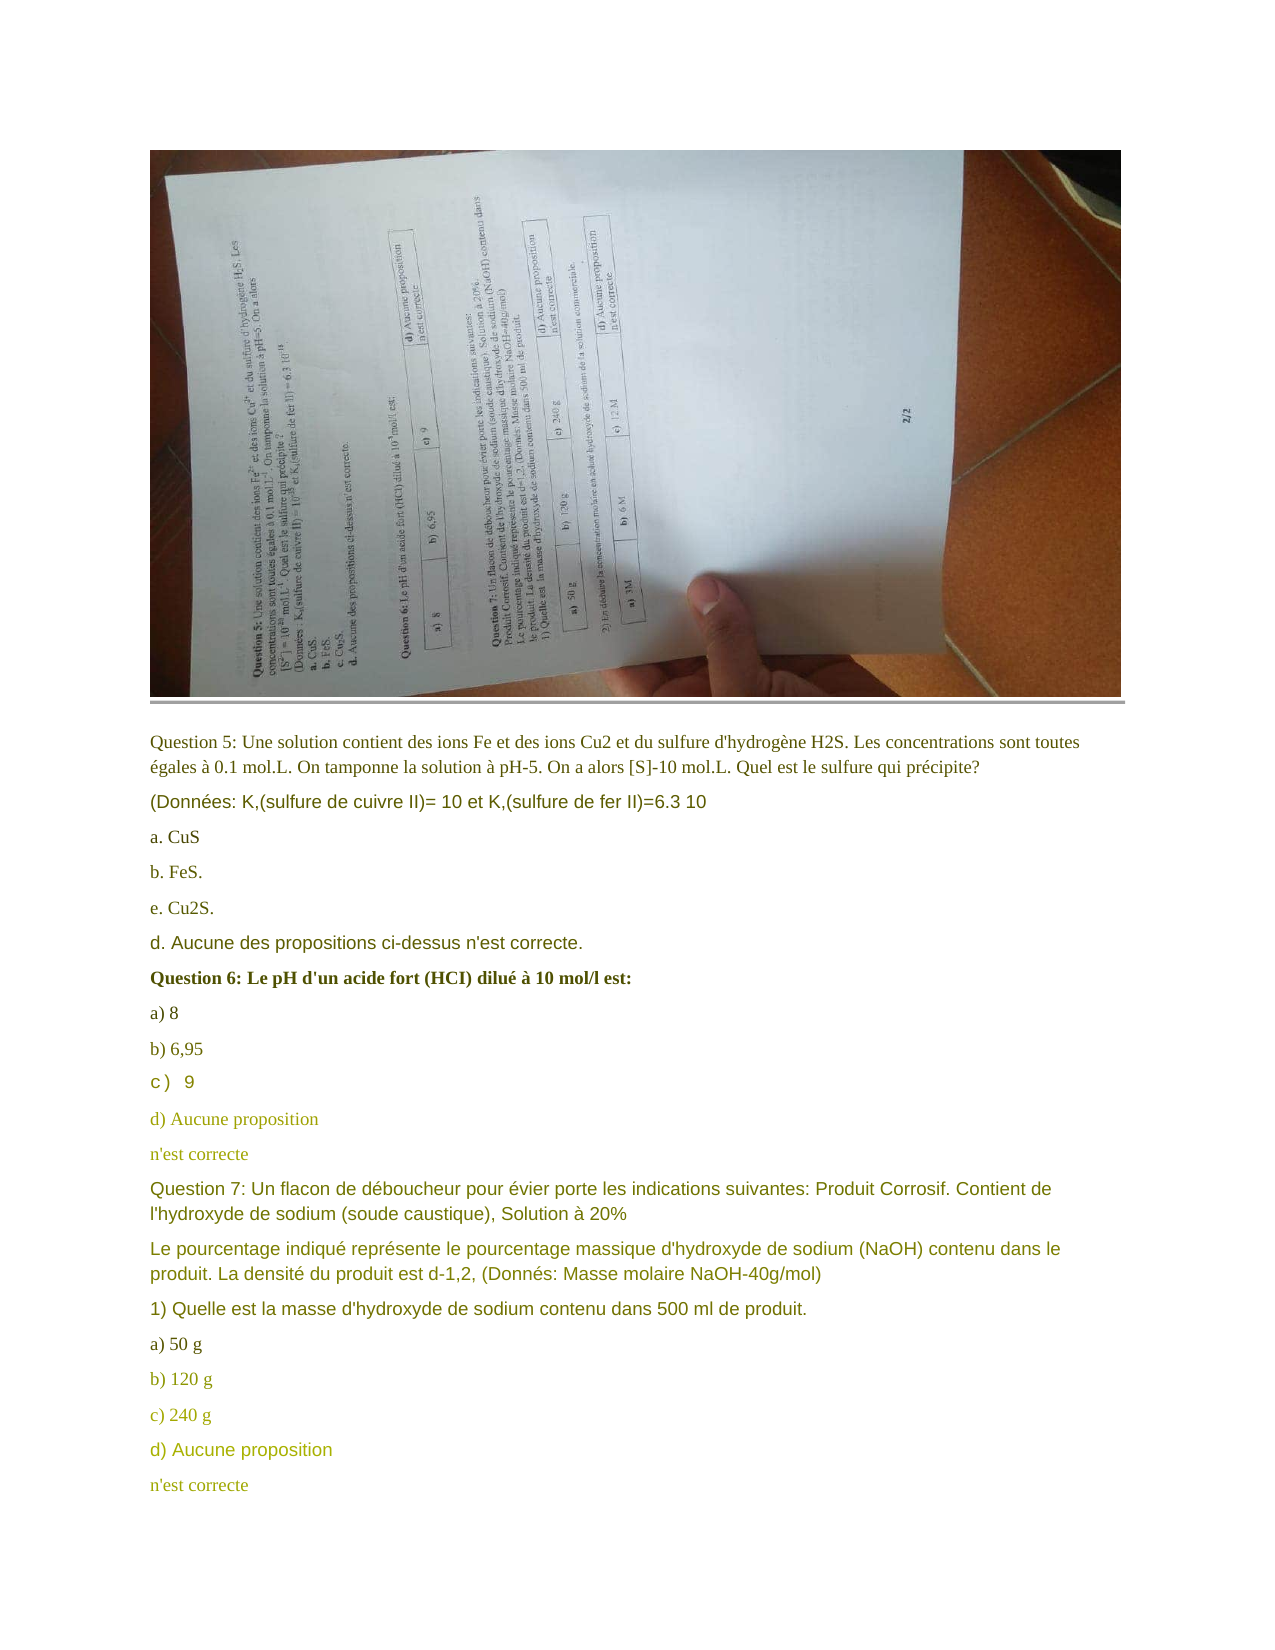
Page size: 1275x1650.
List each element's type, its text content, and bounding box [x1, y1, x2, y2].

text Question 5: Une solution contient des ions Fe et des ions Cu2 et du sulfure d'hydrogène H2S. Les concentrations sont toutes égales à 0.1 mol.L. On tamponne la solution à pH-5. On a alors [S]-10 mol.L. Quel est le sulfure qui précipite? [150, 731, 1125, 777]
text c) 240 g [150, 1403, 1125, 1425]
text n'est correcte [150, 1143, 1125, 1164]
text n'est correcte [150, 1474, 1125, 1495]
text a) 8 [150, 1002, 1125, 1024]
text a. CuS [150, 826, 1125, 848]
text b. FeS. [150, 861, 1125, 883]
picture [150, 150, 1121, 697]
text b) 6,95 [150, 1037, 1125, 1059]
text Question 7: Un flacon de déboucheur pour évier porte les indications suivantes: Produit Corrosif. Contient de l'hydroxyde de sodium (soude caustique), Solution à 20% [150, 1178, 1125, 1224]
text e. Cu2S. [150, 897, 1125, 918]
text c) 9 [150, 1073, 1125, 1094]
text (Données: K,(sulfure de cuivre II)= 10 et K,(sulfure de fer II)=6.3 10 [150, 791, 1125, 812]
text Question 6: Le pH d'un acide fort (HCI) dilué à 10 mol/l est: [150, 967, 1125, 988]
text d. Aucune des propositions ci-dessus n'est correcte. [150, 932, 1125, 953]
text a) 50 g [150, 1333, 1125, 1354]
text b) 120 g [150, 1368, 1125, 1390]
text d) Aucune proposition [150, 1107, 1125, 1129]
text 1) Quelle est la masse d'hydroxyde de sodium contenu dans 500 ml de produit. [150, 1298, 1125, 1319]
text d) Aucune proposition [150, 1439, 1125, 1460]
text Le pourcentage indiqué représente le pourcentage massique d'hydroxyde de sodium (NaOH) contenu dans le produit. La densité du produit est d-1,2, (Donnés: Masse molaire NaOH-40g/mol) [150, 1238, 1125, 1284]
